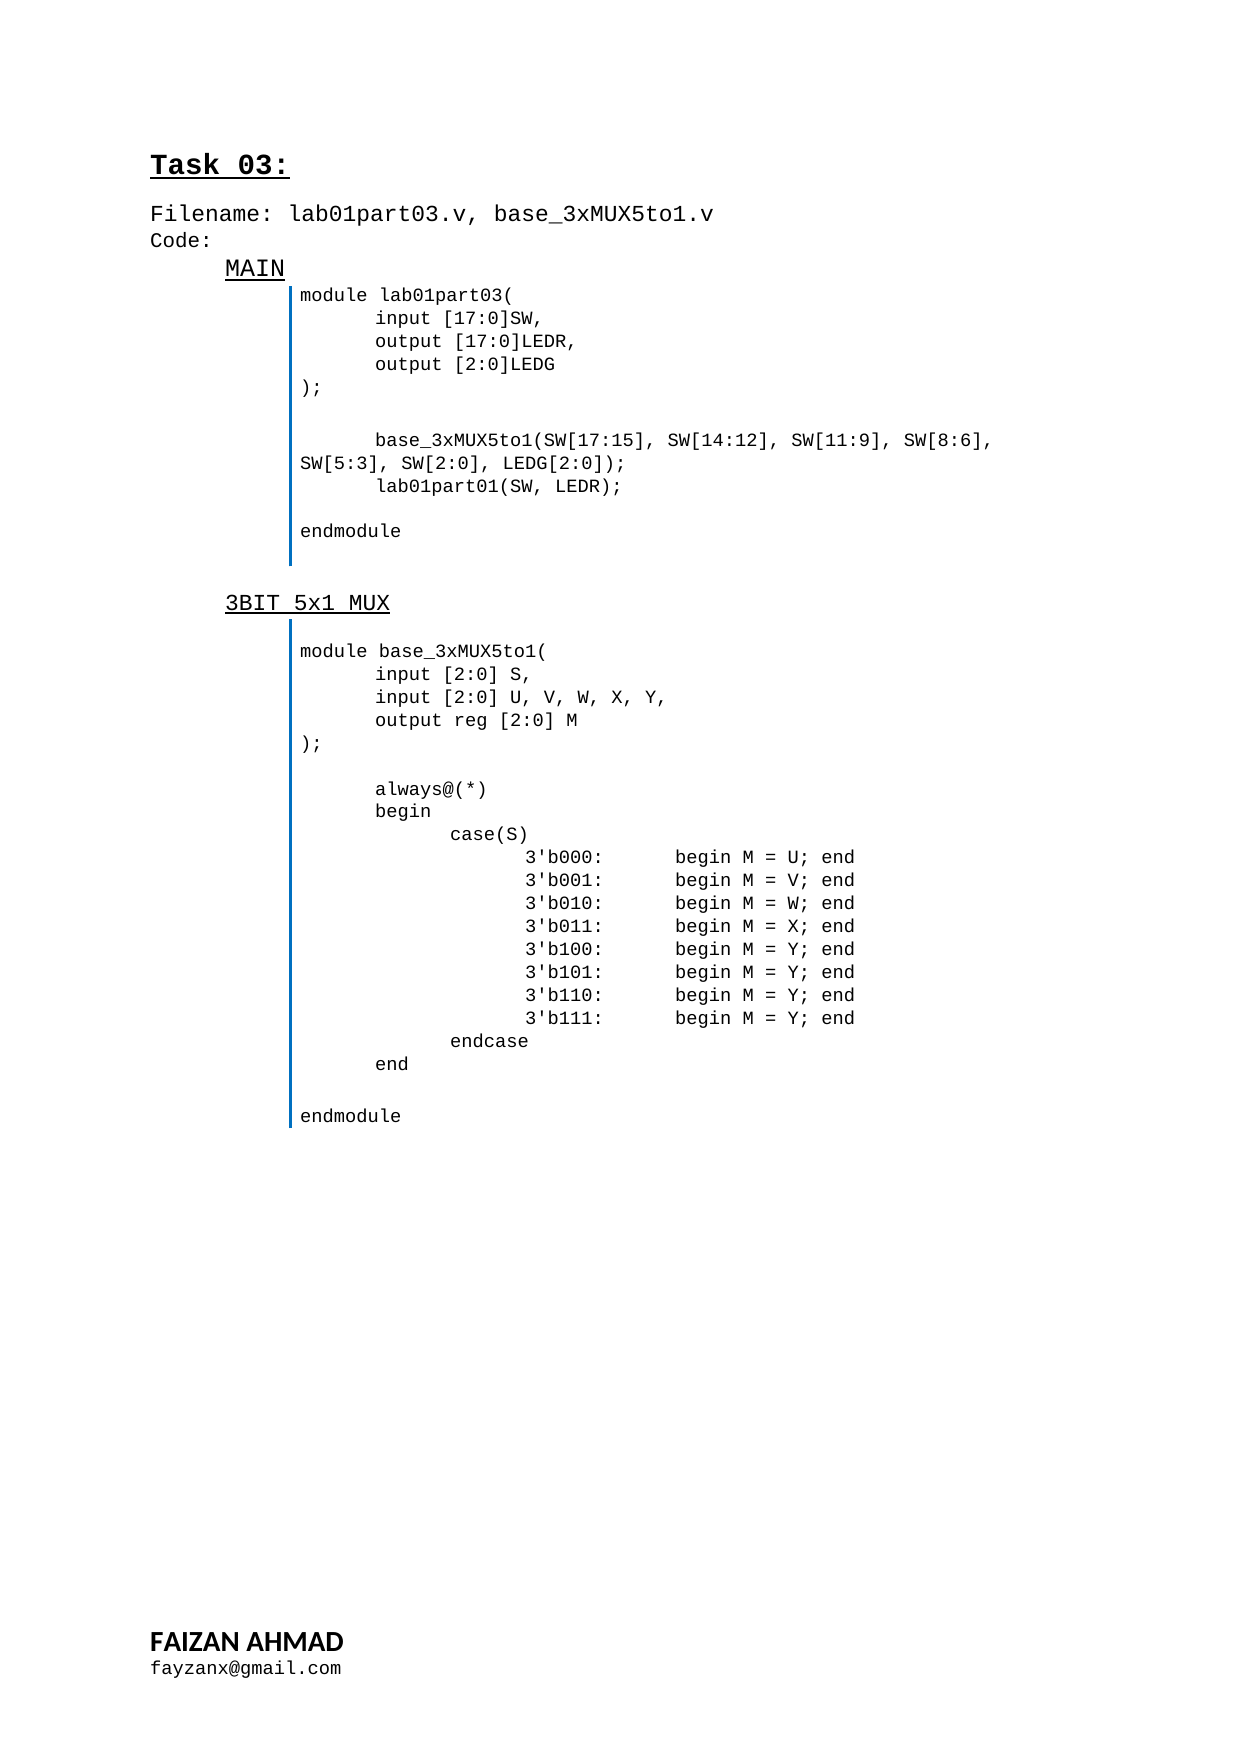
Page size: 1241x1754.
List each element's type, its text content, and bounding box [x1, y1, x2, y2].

text input [17:0]SW, [292, 309, 1090, 330]
text output [2:0]LEDG [292, 355, 1090, 376]
text 3'b101: begin M = Y; end [292, 963, 1090, 984]
text ); [292, 378, 1090, 399]
text base_3xMUX5to1(SW[17:15], SW[14:12], SW[11:9], SW[8:6], SW[5:3], SW[2:0], LEDG[2:0]); [292, 431, 1090, 475]
text case(S) [292, 825, 1090, 846]
text 3'b111: begin M = Y; end [292, 1008, 1090, 1030]
text output [17:0]LEDR, [292, 332, 1090, 353]
text endcase [292, 1031, 1090, 1053]
text endmodule [292, 522, 1090, 543]
text 3'b000: begin M = U; end [292, 848, 1090, 869]
text module base_3xMUX5to1( [292, 642, 1090, 663]
text 3'b110: begin M = Y; end [292, 986, 1090, 1007]
text begin [292, 802, 1090, 823]
text module lab01part03( [292, 286, 1090, 307]
text end [292, 1054, 1090, 1076]
text 3'b001: begin M = V; end [292, 871, 1090, 892]
text input [2:0] U, V, W, X, Y, [292, 688, 1090, 709]
text always@(*) [292, 779, 1090, 801]
text Code: [150, 230, 1090, 254]
text Filename: lab01part03.v, base_3xMUX5to1.v [150, 202, 1090, 228]
text 3'b100: begin M = Y; end [292, 940, 1090, 961]
text output reg [2:0] M [292, 711, 1090, 732]
text Task 03: [150, 150, 1090, 183]
text 3'b011: begin M = X; end [292, 917, 1090, 938]
text input [2:0] S, [292, 665, 1090, 686]
text 3'b010: begin M = W; end [292, 894, 1090, 915]
text 3BIT 5x1 MUX [150, 591, 1090, 617]
text ); [292, 733, 1090, 755]
text MAIN [150, 256, 1090, 284]
text endmodule [292, 1107, 1090, 1128]
text lab01part01(SW, LEDR); [292, 476, 1090, 498]
